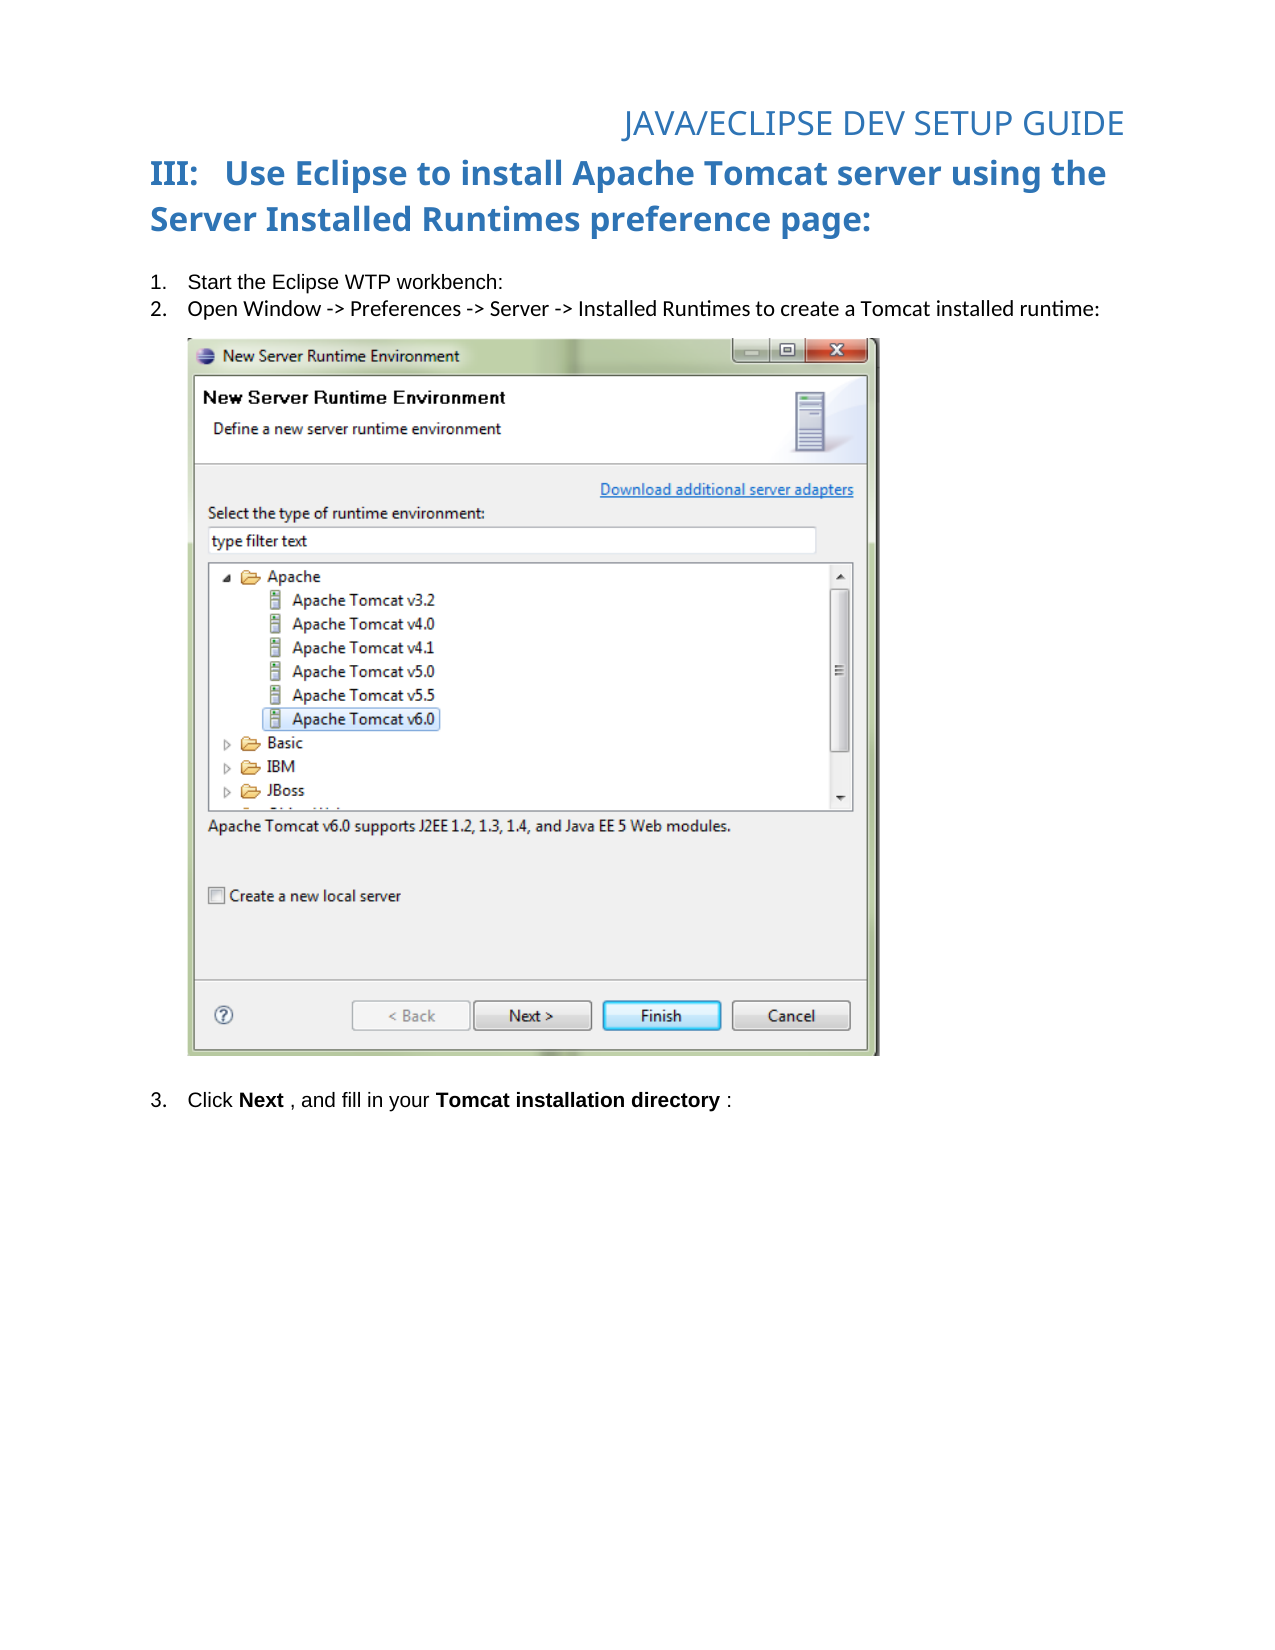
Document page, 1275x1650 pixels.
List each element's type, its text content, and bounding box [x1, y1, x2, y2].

subtitle III: Use Eclipse to install Apache Tomcat server using the Server Installed Runtimes preference page: [872, 150, 1125, 241]
list Click Next , and fill in your Tomcat installation directory : [150, 1085, 1125, 1113]
picture [187, 338, 880, 1056]
list Open Window -> Preferences -> Server -> Installed Runtimes to create a Tomcat installed runtime: [150, 294, 1125, 322]
list Start the Eclipse WTP workbench: [150, 270, 1125, 294]
